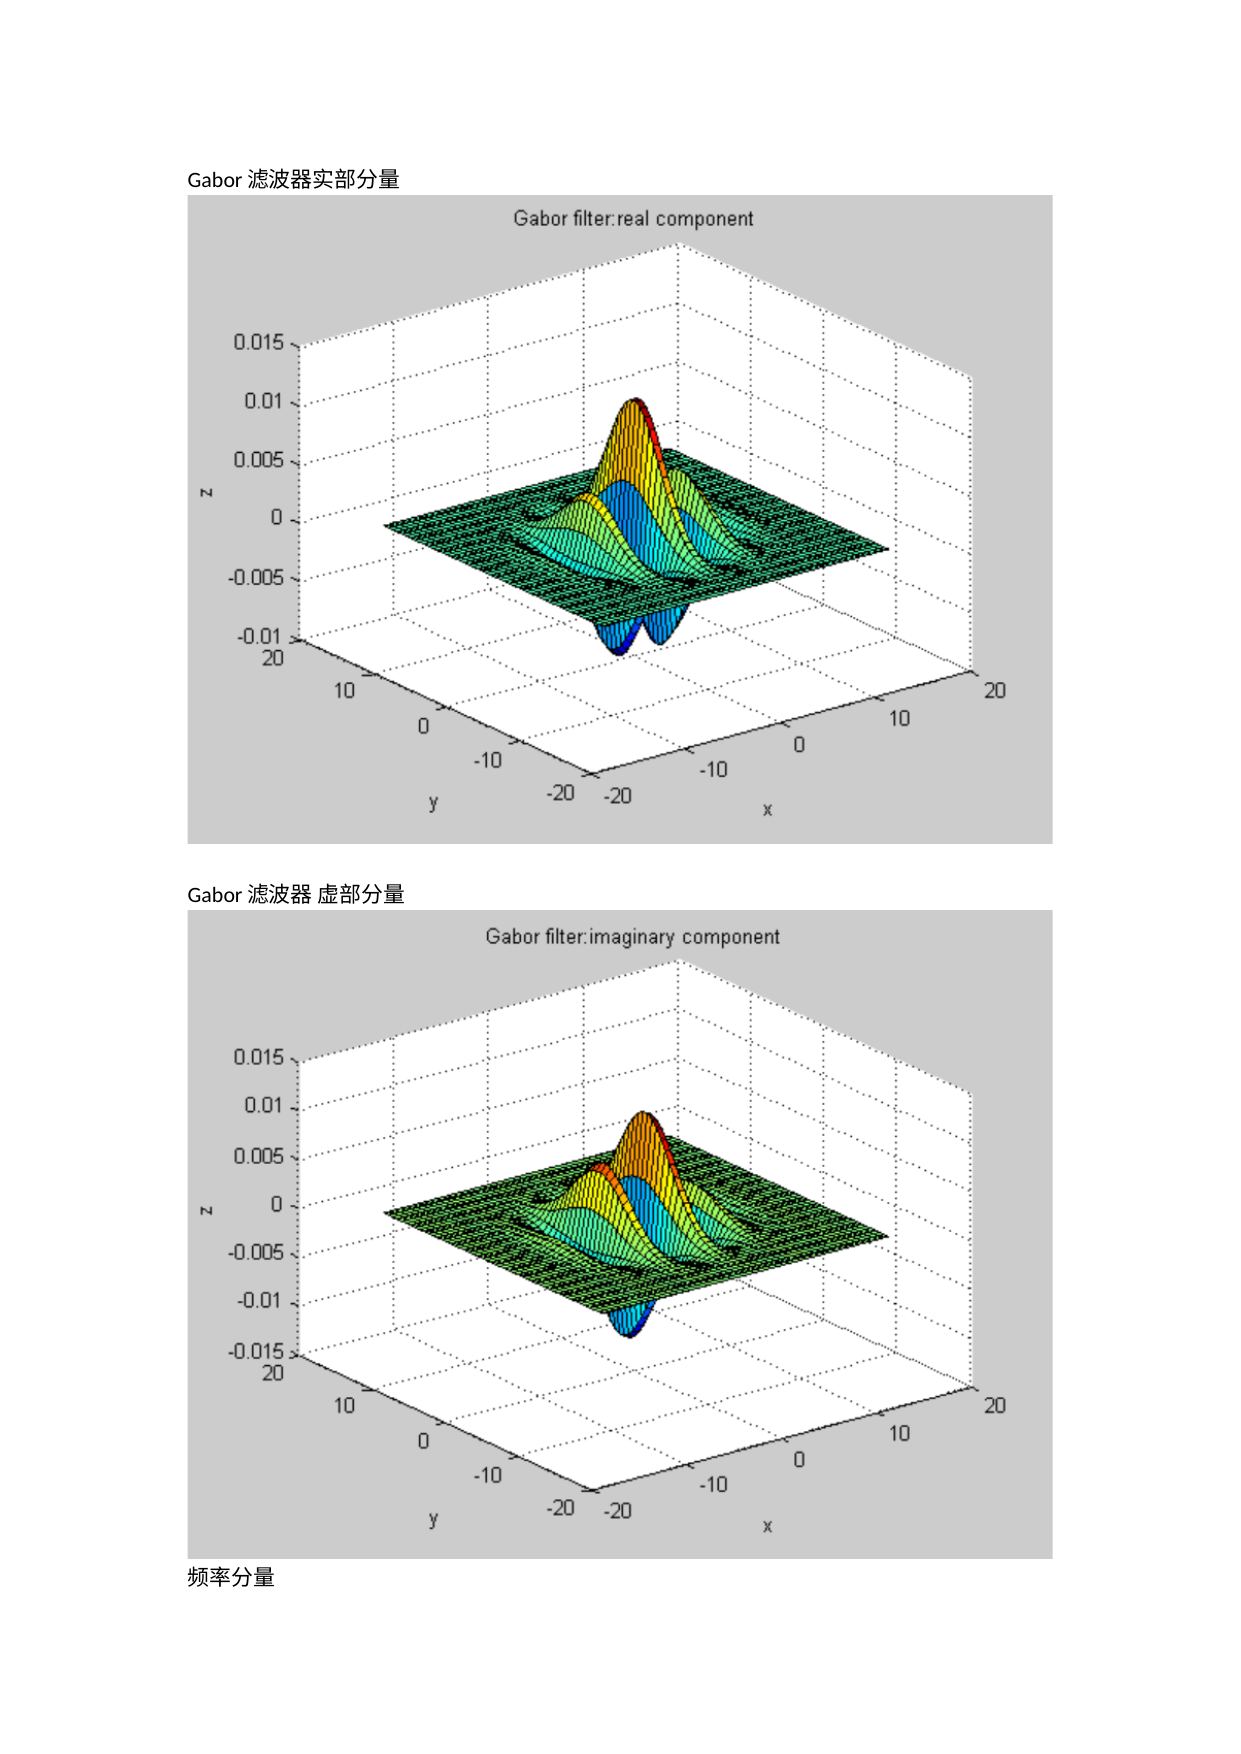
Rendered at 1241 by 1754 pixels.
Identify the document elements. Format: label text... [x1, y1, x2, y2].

picture [187, 909, 1053, 1559]
text Gabor滤波器 虚部分量 [187, 877, 1053, 909]
picture [187, 194, 1053, 844]
text Gabor滤波器实部分量 [187, 162, 1053, 194]
text 频率分量 [187, 1559, 1053, 1592]
